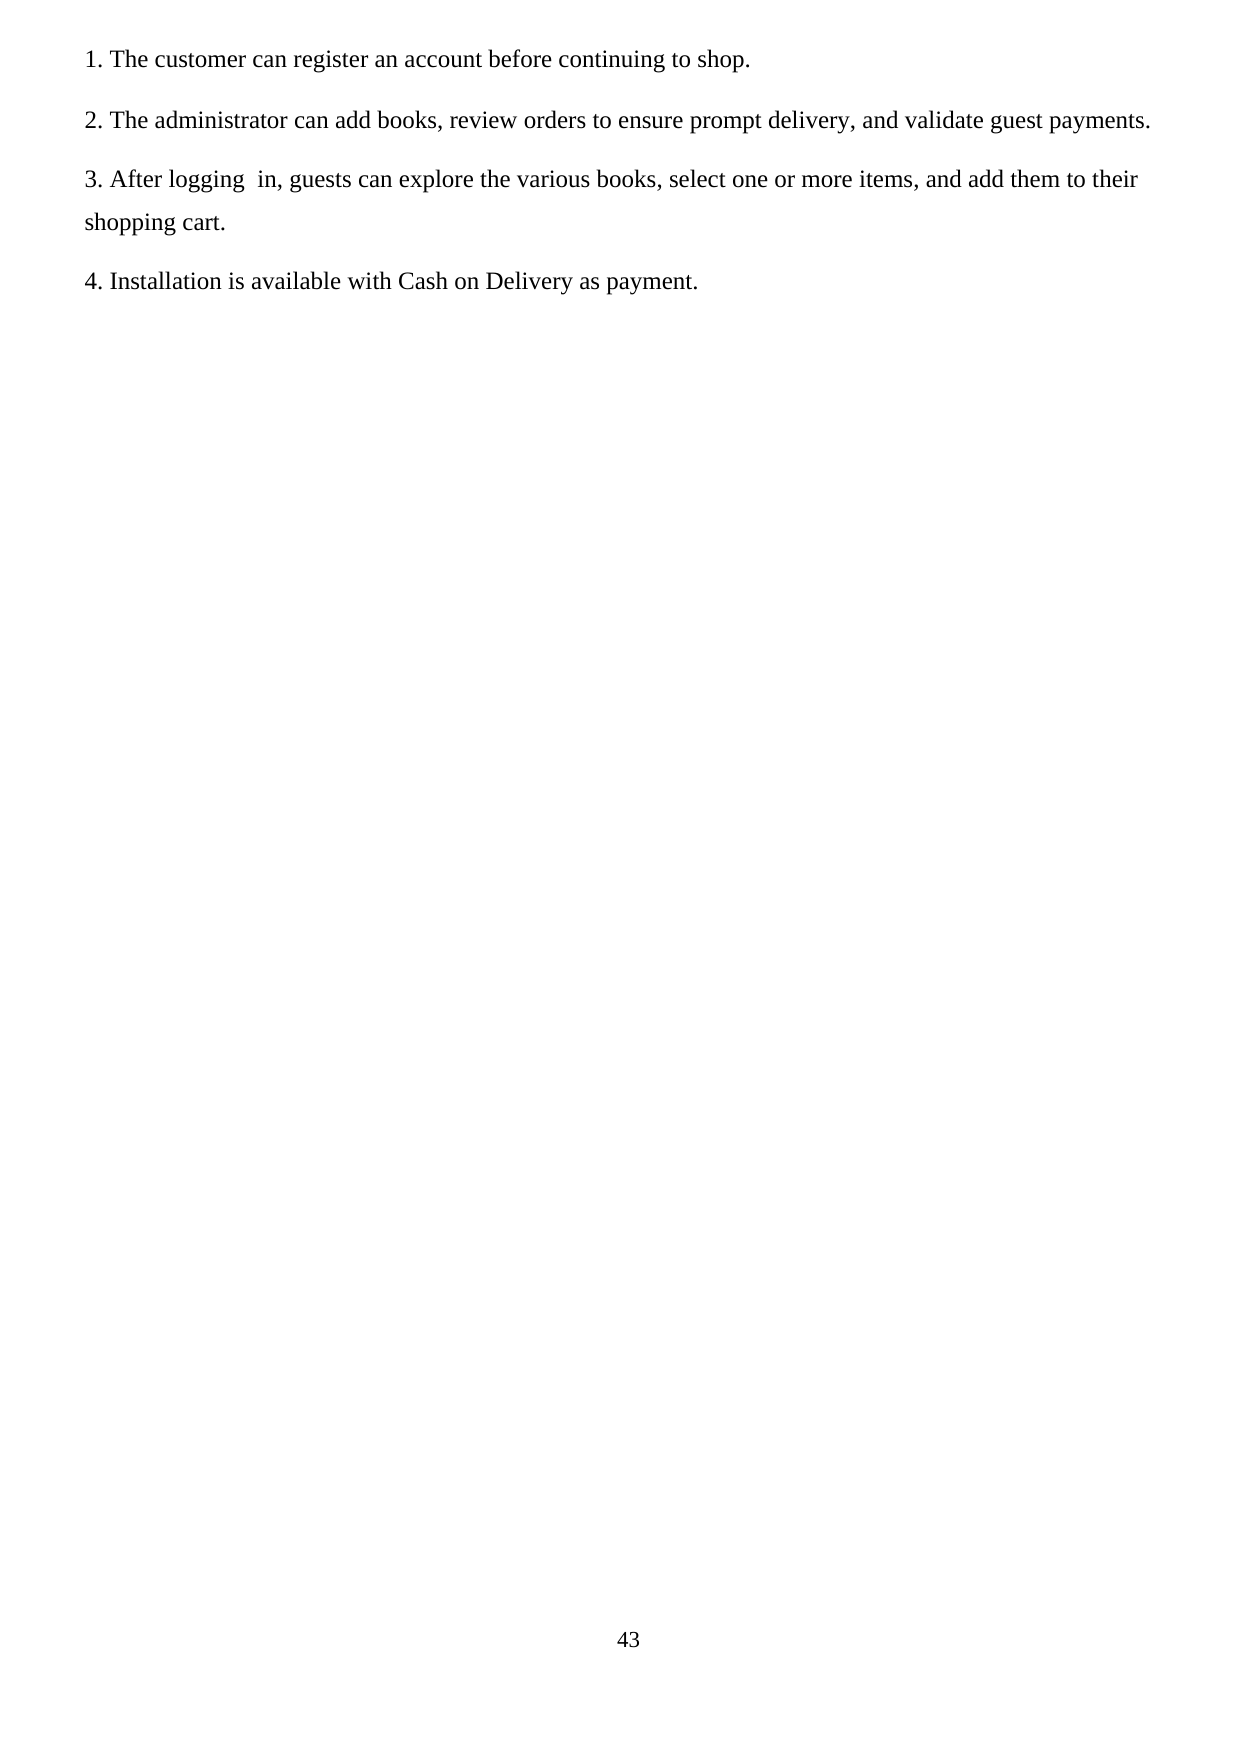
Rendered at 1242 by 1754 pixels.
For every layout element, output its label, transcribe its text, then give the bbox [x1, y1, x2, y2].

text 4. Installation is available with Cash on Delivery as payment. [84, 266, 1183, 294]
text 1. The customer can register an account before continuing to shop. [84, 44, 1183, 73]
text 2. The administrator can add books, review orders to ensure prompt delivery, and validate guest payments. [84, 105, 1163, 133]
text 3. After logging in, guests can explore the various books, select one or more items, and add them to their shopping cart. [84, 164, 1162, 236]
